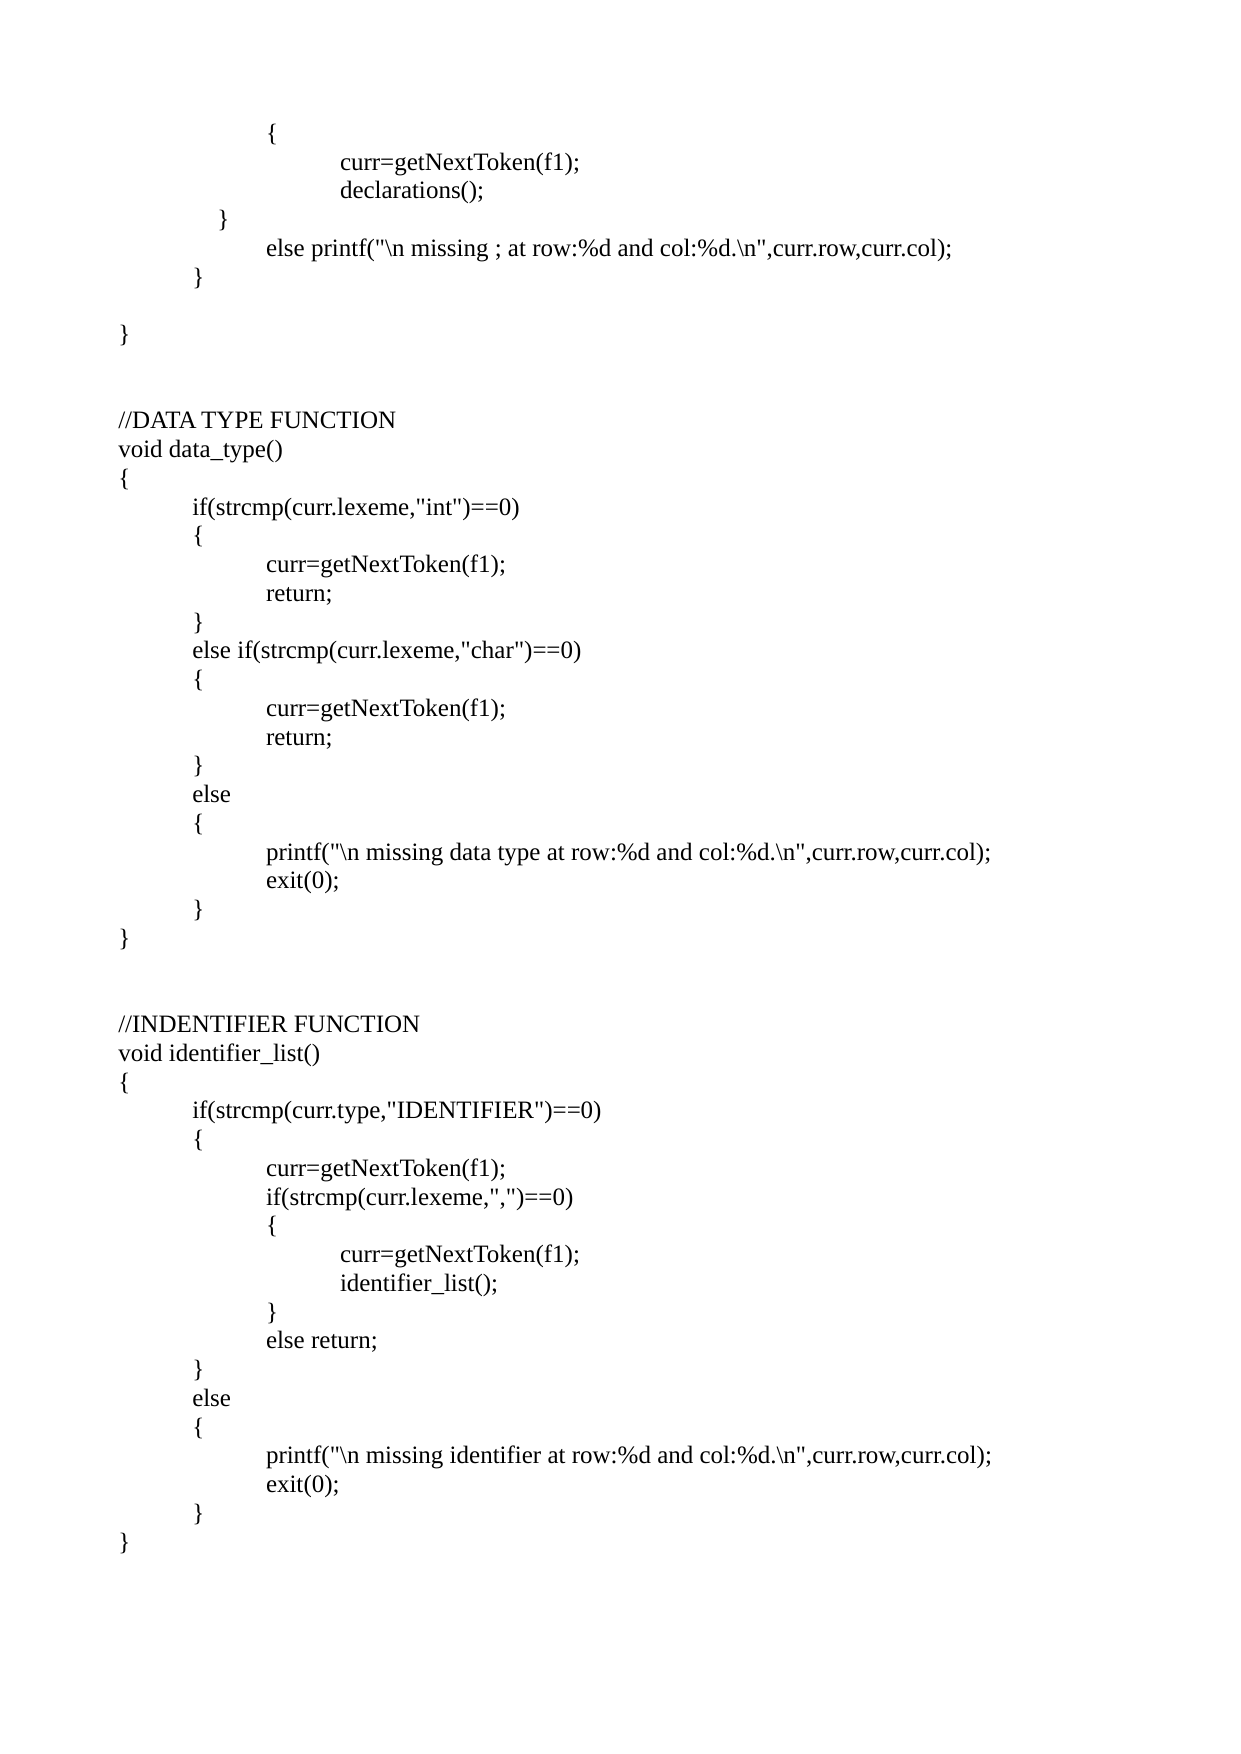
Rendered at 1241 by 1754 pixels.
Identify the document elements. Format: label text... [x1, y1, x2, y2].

text else if(strcmp(curr.lexeme,"char")==0) [118, 636, 1122, 664]
text { [118, 808, 1122, 837]
text } [118, 607, 1122, 636]
text } [118, 1527, 1122, 1556]
text { [118, 1211, 1122, 1239]
text { [118, 118, 1122, 147]
text { [118, 463, 1122, 492]
text if(strcmp(curr.lexeme,",")==0) [118, 1182, 1122, 1211]
text printf("\n missing data type at row:%d and col:%d.\n",curr.row,curr.col); [118, 837, 1122, 866]
text //INDENTIFIER FUNCTION [118, 1009, 1122, 1038]
text { [118, 1412, 1122, 1441]
text } [118, 204, 1122, 233]
text else [118, 779, 1122, 808]
text } [118, 923, 1122, 952]
text { [118, 664, 1122, 693]
text curr=getNextToken(f1); [118, 693, 1122, 722]
text return; [118, 578, 1122, 607]
text exit(0); [118, 866, 1122, 894]
text } [118, 262, 1122, 291]
text } [118, 1297, 1122, 1326]
text void identifier_list() [118, 1038, 1122, 1067]
text } [118, 319, 1122, 348]
text identifier_list(); [118, 1268, 1122, 1297]
text printf("\n missing identifier at row:%d and col:%d.\n",curr.row,curr.col); [118, 1441, 1122, 1469]
text curr=getNextToken(f1); [118, 549, 1122, 578]
text else return; [118, 1326, 1122, 1354]
text curr=getNextToken(f1); [118, 1153, 1122, 1182]
text { [118, 1067, 1122, 1096]
text else [118, 1383, 1122, 1412]
text if(strcmp(curr.type,"IDENTIFIER")==0) [118, 1096, 1122, 1124]
text if(strcmp(curr.lexeme,"int")==0) [118, 492, 1122, 521]
text curr=getNextToken(f1); [118, 147, 1122, 176]
text } [118, 1498, 1122, 1527]
text { [118, 1124, 1122, 1153]
text } [118, 894, 1122, 923]
text return; [118, 722, 1122, 751]
text declarations(); [118, 176, 1122, 204]
text } [118, 751, 1122, 779]
text } [118, 1354, 1122, 1383]
text curr=getNextToken(f1); [118, 1239, 1122, 1268]
text { [118, 521, 1122, 549]
text exit(0); [118, 1469, 1122, 1498]
text else printf("\n missing ; at row:%d and col:%d.\n",curr.row,curr.col); [118, 233, 1122, 262]
text void data_type() [118, 434, 1122, 463]
text //DATA TYPE FUNCTION [118, 406, 1122, 434]
